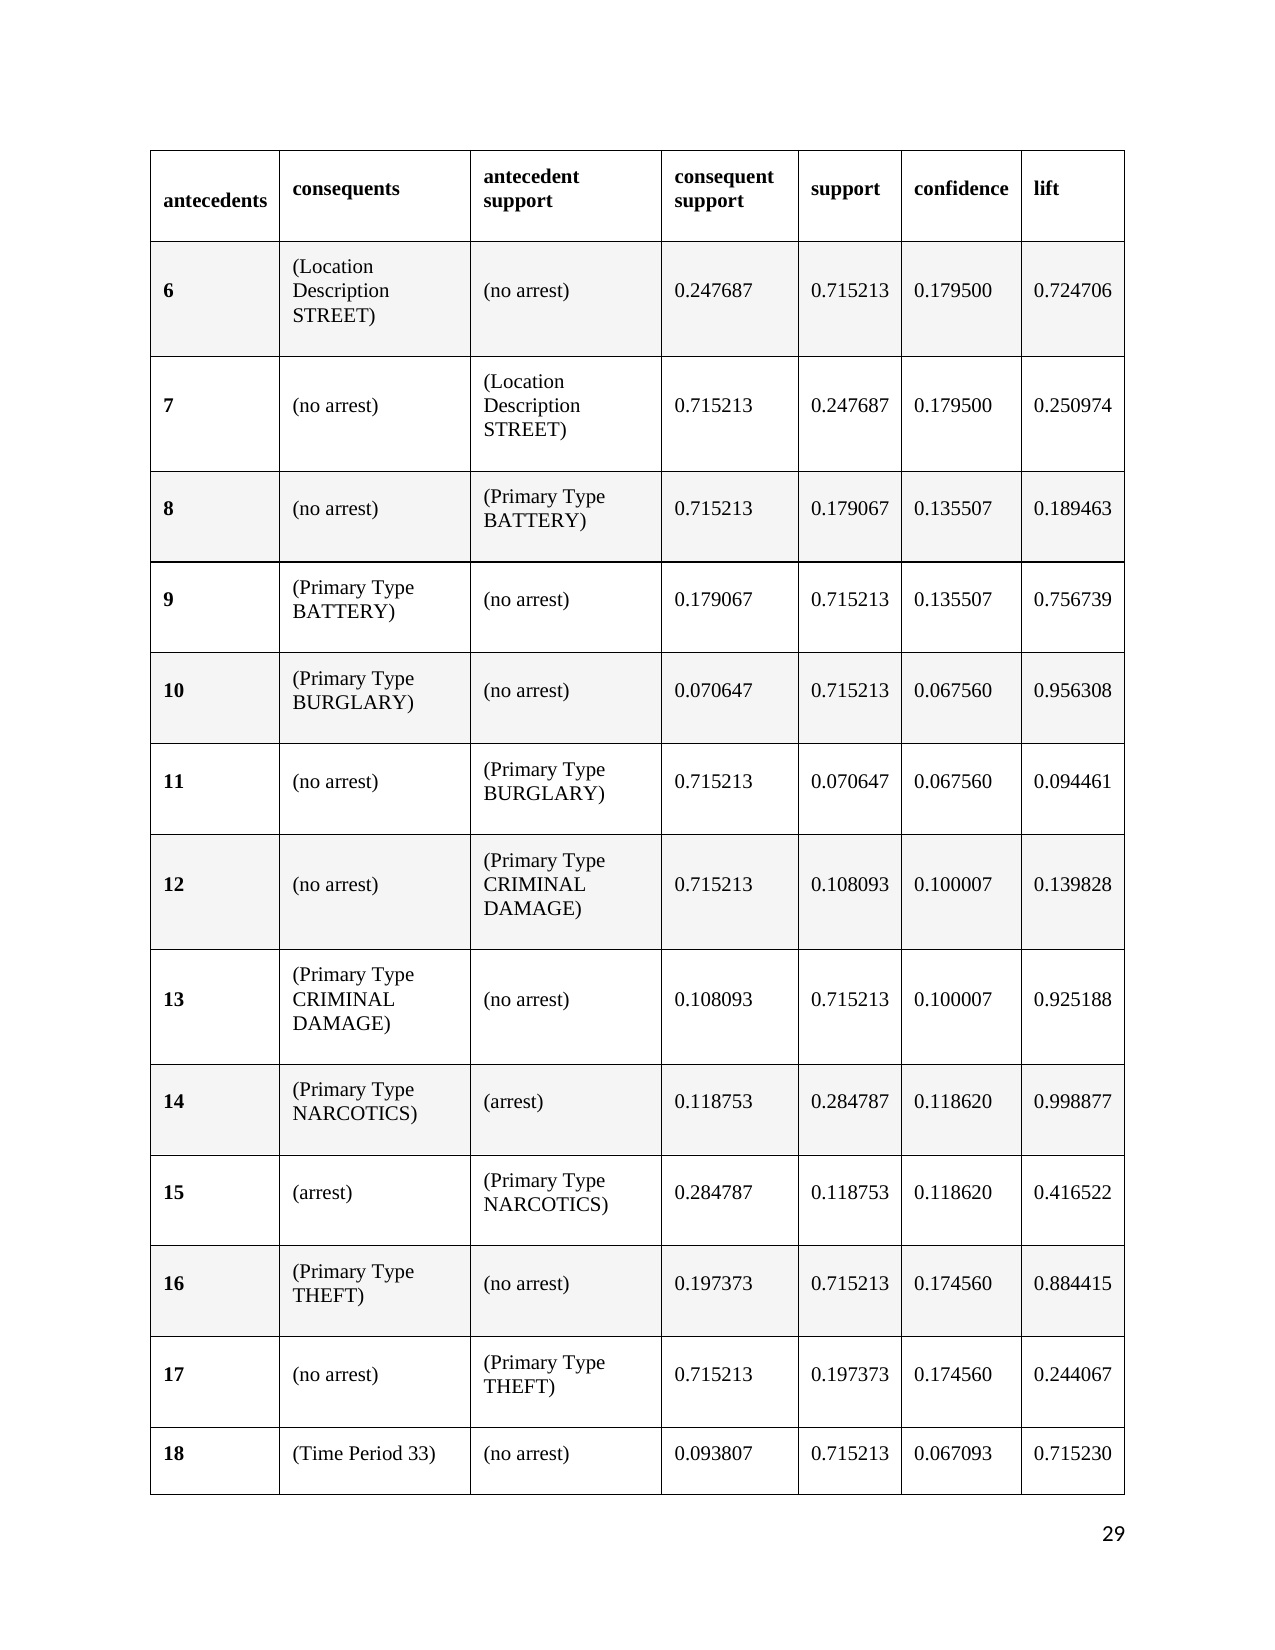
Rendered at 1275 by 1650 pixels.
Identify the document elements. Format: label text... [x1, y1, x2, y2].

table_cell 0.118753 [662, 1065, 798, 1154]
table_header consequents [280, 151, 470, 241]
table_cell 0.174560 [902, 1246, 1021, 1336]
table_cell (no arrest) [280, 472, 470, 561]
table_cell 0.715213 [799, 1428, 901, 1494]
table_cell 0.715213 [799, 242, 901, 356]
table_cell (no arrest) [471, 563, 661, 652]
table_cell 10 [151, 653, 279, 743]
table_cell 0.139828 [1022, 835, 1124, 949]
table_cell 0.715213 [799, 950, 901, 1064]
table_cell 0.067093 [902, 1428, 1021, 1494]
table_cell (no arrest) [471, 653, 661, 743]
table_cell 9 [151, 563, 279, 652]
table_cell 0.100007 [902, 950, 1021, 1064]
table_cell 12 [151, 835, 279, 949]
table_cell 0.070647 [662, 653, 798, 743]
table_cell (Primary Type THEFT) [280, 1246, 470, 1336]
table_cell (Time Period 33) [280, 1428, 470, 1494]
table_cell 0.118620 [902, 1065, 1021, 1154]
table_cell (no arrest) [471, 950, 661, 1064]
table_cell 0.715213 [662, 1337, 798, 1427]
table_cell (no arrest) [280, 744, 470, 834]
table_header antecedents [151, 151, 279, 241]
table_cell (no arrest) [280, 357, 470, 471]
table_cell (Primary Type CRIMINAL DAMAGE) [471, 835, 661, 949]
table_cell (Primary Type NARCOTICS) [280, 1065, 470, 1154]
table_cell 0.756739 [1022, 563, 1124, 652]
table_header antecedent support [471, 151, 661, 241]
table_cell 0.197373 [799, 1337, 901, 1427]
table_cell 14 [151, 1065, 279, 1154]
table_cell 0.135507 [902, 563, 1021, 652]
table_cell 0.247687 [662, 242, 798, 356]
table_cell (no arrest) [471, 1428, 661, 1494]
table_cell 0.715213 [662, 472, 798, 561]
table_cell (no arrest) [280, 1337, 470, 1427]
table_cell 0.925188 [1022, 950, 1124, 1064]
table_cell 0.247687 [799, 357, 901, 471]
table_cell (Primary Type BATTERY) [471, 472, 661, 561]
table_cell 0.070647 [799, 744, 901, 834]
table_cell 0.284787 [799, 1065, 901, 1154]
table_cell 0.118753 [799, 1156, 901, 1245]
table_cell 0.174560 [902, 1337, 1021, 1427]
table_cell 0.118620 [902, 1156, 1021, 1245]
table_cell 18 [151, 1428, 279, 1494]
table_cell (Primary Type THEFT) [471, 1337, 661, 1427]
table_cell 0.715213 [799, 653, 901, 743]
table_cell 0.715213 [662, 357, 798, 471]
table_cell 7 [151, 357, 279, 471]
table_cell 0.884415 [1022, 1246, 1124, 1336]
table_cell (no arrest) [280, 835, 470, 949]
table_cell (arrest) [471, 1065, 661, 1154]
table_cell (Primary Type BATTERY) [280, 563, 470, 652]
table_cell (no arrest) [471, 242, 661, 356]
table_cell 0.108093 [799, 835, 901, 949]
table_cell 6 [151, 242, 279, 356]
table_cell 0.067560 [902, 744, 1021, 834]
table_cell (no arrest) [471, 1246, 661, 1336]
table_header lift [1022, 151, 1124, 241]
table_cell 0.715213 [799, 1246, 901, 1336]
table_header consequent support [662, 151, 798, 241]
table_cell 0.067560 [902, 653, 1021, 743]
table_cell 0.416522 [1022, 1156, 1124, 1245]
table_cell 0.093807 [662, 1428, 798, 1494]
table_cell 0.179500 [902, 242, 1021, 356]
table_cell 0.094461 [1022, 744, 1124, 834]
table_cell 0.715230 [1022, 1428, 1124, 1494]
table_cell 0.108093 [662, 950, 798, 1064]
table_cell 0.100007 [902, 835, 1021, 949]
table_cell 0.179500 [902, 357, 1021, 471]
table_cell 0.715213 [662, 744, 798, 834]
table_cell 0.135507 [902, 472, 1021, 561]
table_cell 13 [151, 950, 279, 1064]
table_header support [799, 151, 901, 241]
table_header confidence [902, 151, 1021, 241]
table_cell (Location Description STREET) [280, 242, 470, 356]
table_cell 0.179067 [662, 563, 798, 652]
table_cell (Primary Type BURGLARY) [471, 744, 661, 834]
table_cell (Primary Type NARCOTICS) [471, 1156, 661, 1245]
table_cell 0.284787 [662, 1156, 798, 1245]
table_cell 0.250974 [1022, 357, 1124, 471]
table_cell 0.715213 [662, 835, 798, 949]
table_cell 0.244067 [1022, 1337, 1124, 1427]
table_cell 0.956308 [1022, 653, 1124, 743]
table_cell 0.189463 [1022, 472, 1124, 561]
table_cell (arrest) [280, 1156, 470, 1245]
table_cell 0.179067 [799, 472, 901, 561]
table_cell 17 [151, 1337, 279, 1427]
table_cell 11 [151, 744, 279, 834]
table_cell 0.715213 [799, 563, 901, 652]
table_cell 8 [151, 472, 279, 561]
table_cell 0.724706 [1022, 242, 1124, 356]
table_cell 16 [151, 1246, 279, 1336]
table_cell (Primary Type CRIMINAL DAMAGE) [280, 950, 470, 1064]
table_cell 0.197373 [662, 1246, 798, 1336]
table_cell (Location Description STREET) [471, 357, 661, 471]
table_cell (Primary Type BURGLARY) [280, 653, 470, 743]
table_cell 0.998877 [1022, 1065, 1124, 1154]
table_cell 15 [151, 1156, 279, 1245]
